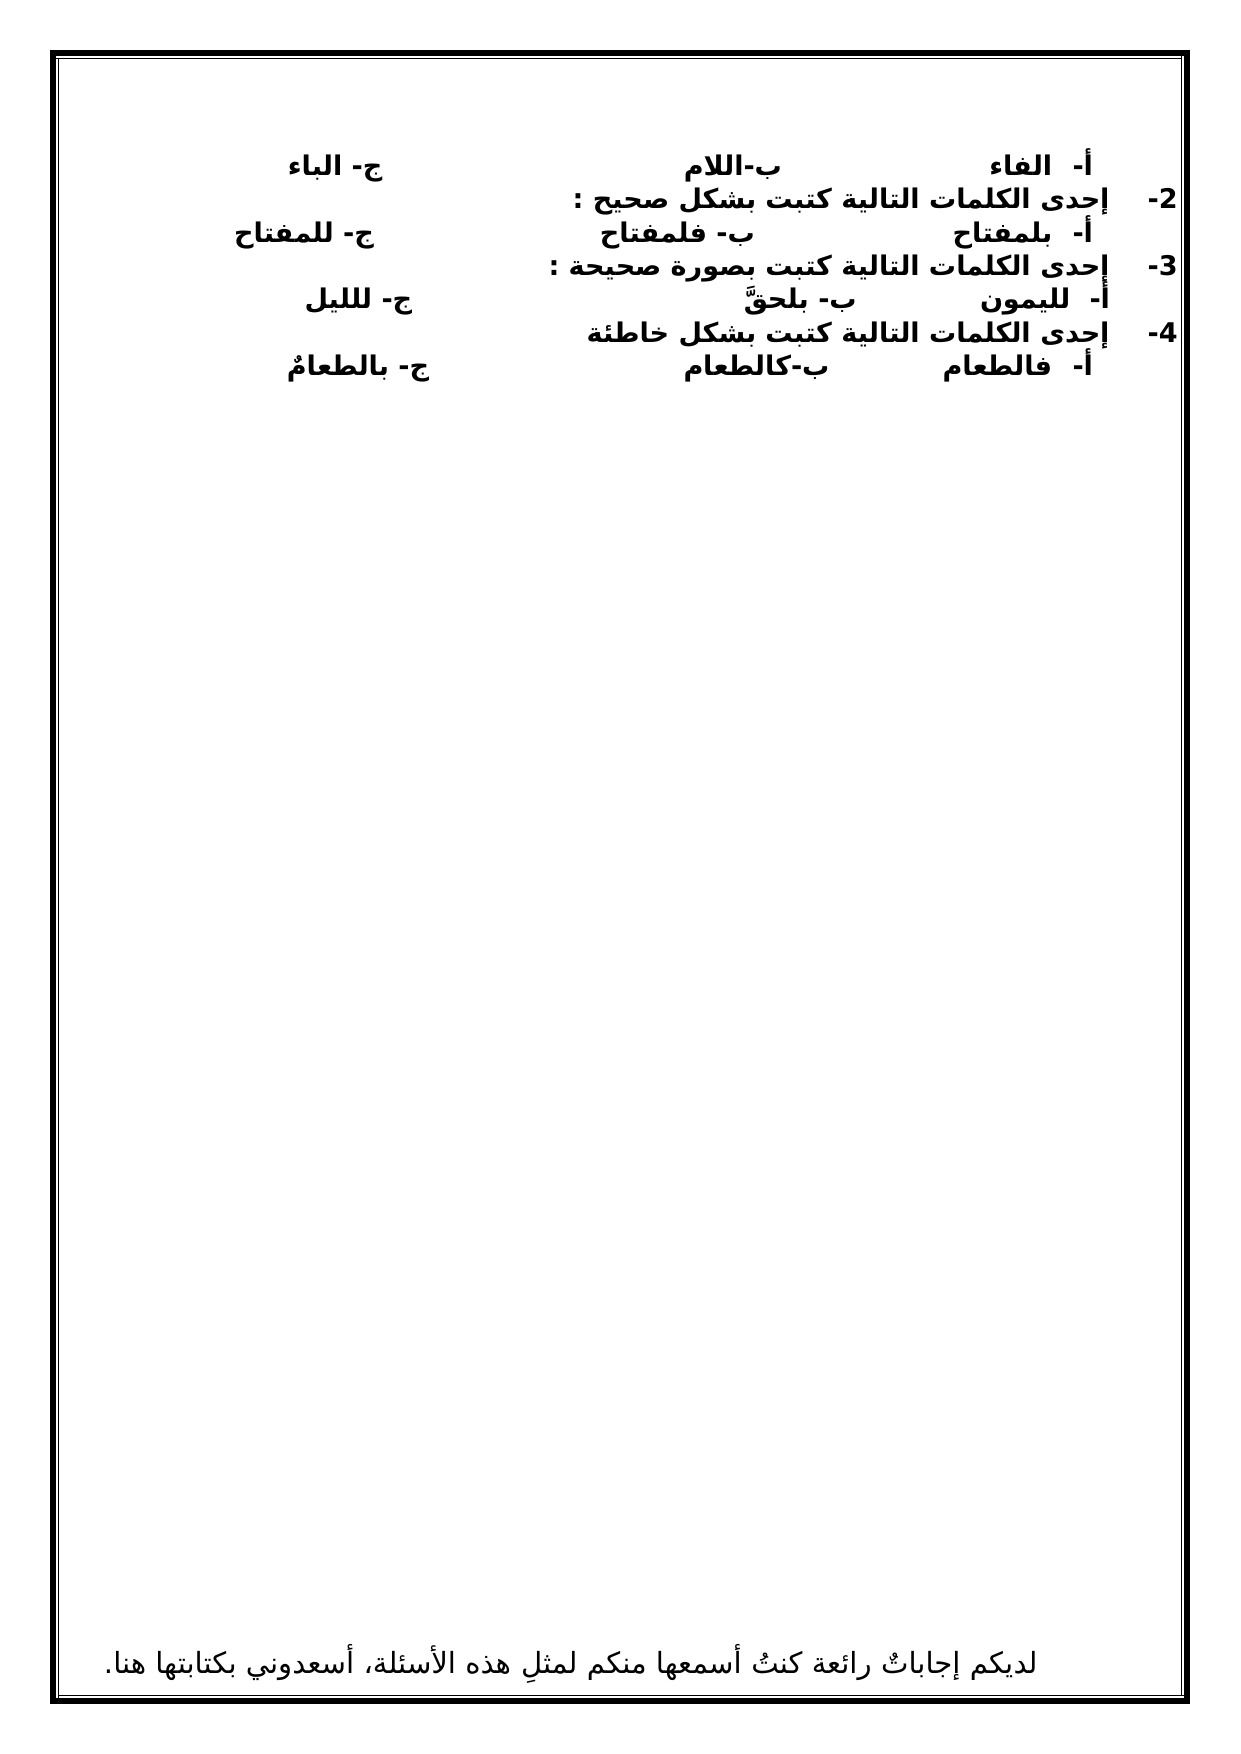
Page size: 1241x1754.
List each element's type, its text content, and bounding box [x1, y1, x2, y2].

list الفاء ب-اللام ج- الباء [89, 150, 1072, 182]
list فالطعام ب-كالطعام ج- بالطعامٌ [89, 351, 1072, 382]
list إحدى الكلمات التالية كتبت بشكل صحيح : [89, 183, 1147, 215]
list إحدى الكلمات التالية كتبت بصورة صحيحة : [89, 250, 1147, 282]
list أ‌- لليمون ب- بلحقَّ ج- للليل [89, 284, 1110, 315]
list بلمفتاح ب- فلمفتاح ج- للمفتاح [89, 217, 1072, 248]
list إحدى الكلمات التالية كتبت بشكل خاطئة [89, 317, 1147, 349]
